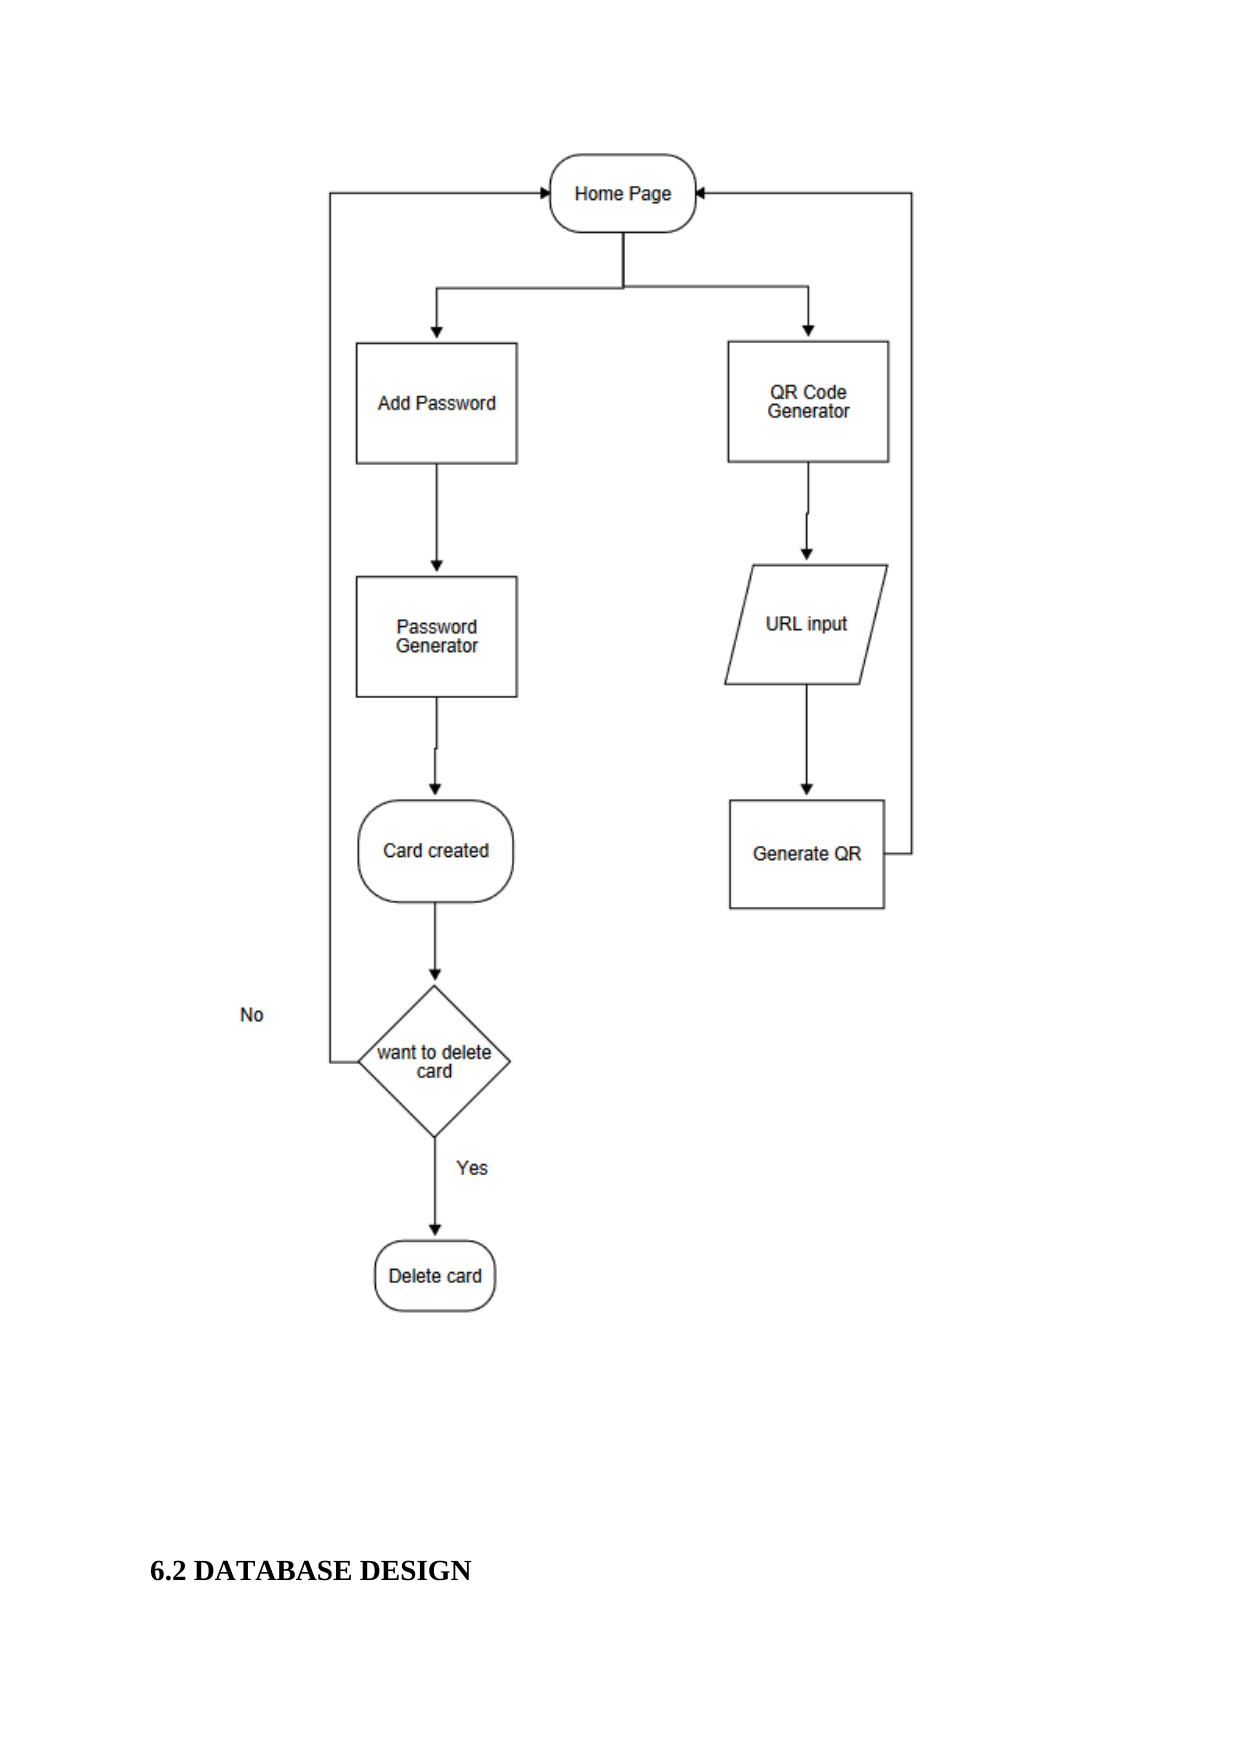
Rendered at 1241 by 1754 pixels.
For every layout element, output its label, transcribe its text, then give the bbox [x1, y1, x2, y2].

picture [150, 150, 1014, 1344]
text 6.2 DATABASE DESIGN [150, 1553, 1090, 1586]
